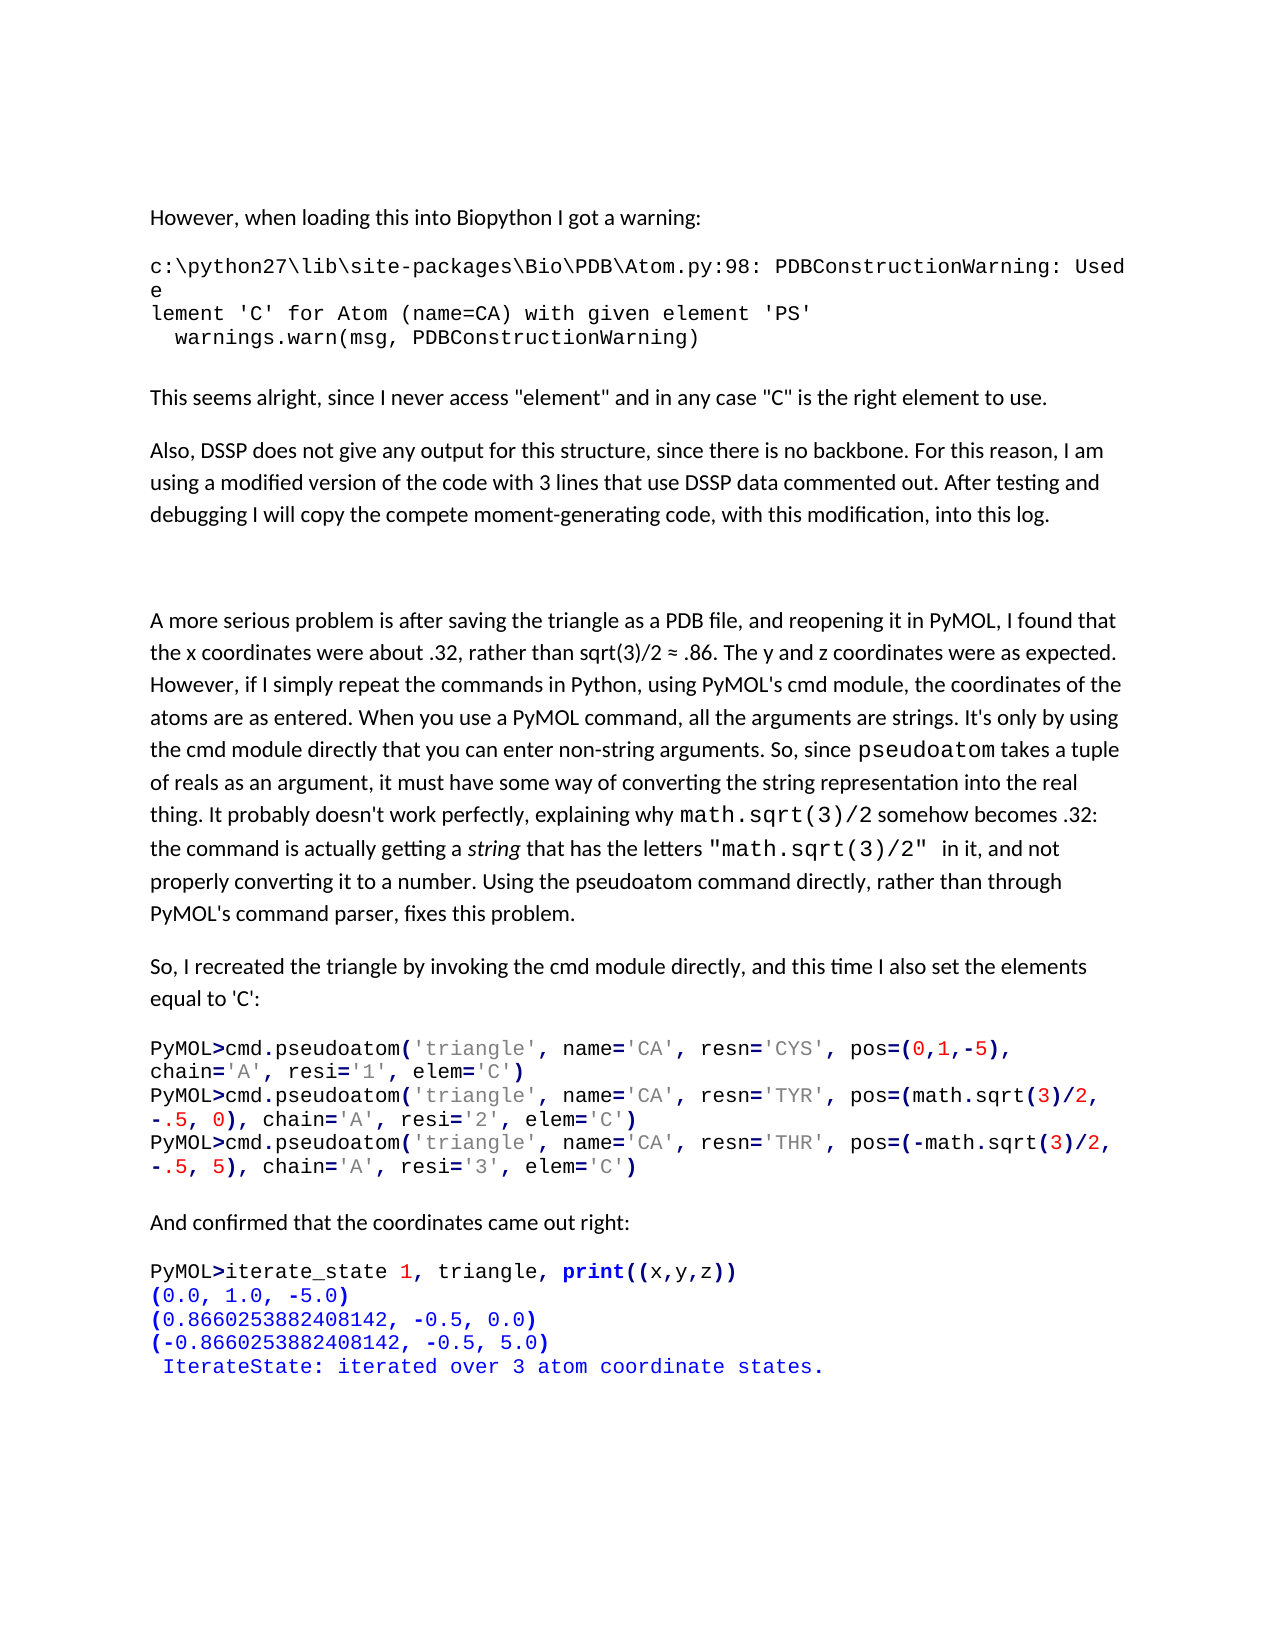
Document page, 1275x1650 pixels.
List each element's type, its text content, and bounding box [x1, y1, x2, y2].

text And confirmed that the coordinates came out right: [150, 1208, 1125, 1236]
text This seems alright, since I never access "element" and in any case "C" is the right element to use. [150, 351, 1125, 411]
text (0.8660253882408142, -0.5, 0.0) [150, 1308, 1125, 1332]
text However, when loading this into Biopython I got a warning: [150, 203, 1125, 231]
text lement 'C' for Atom (name=CA) with given element 'PS' [150, 303, 1125, 327]
text (0.0, 1.0, -5.0) [150, 1285, 1125, 1308]
text A more serious problem is after saving the triangle as a PDB file, and reopening it in PyMOL, I found that the x coordinates were about .32, rather than sqrt(3)/2 ≈ .86. The y and z coordinates were as expected. However, if I simply repeat the commands in Python, using PyMOL's cmd module, the coordinates of the atoms are as entered. When you use a PyMOL command, all the arguments are strings. It's only by using the cmd module directly that you can enter non-string arguments. So, since pseudoatom takes a tuple of reals as an argument, it must have some way of converting the string representation into the real thing. It probably doesn't work perfectly, explaining why math.sqrt(3)/2 somehow becomes .32: the command is actually getting a string that has the letters "math.sqrt(3)/2" in it, and not properly converting it to a number. Using the pseudoatom command directly, rather than through PyMOL's command parser, fixes this problem. [150, 606, 1125, 927]
text PyMOL>cmd.pseudoatom('triangle', name='CA', resn='THR', pos=(-math.sqrt(3)/2, -.5, 5), chain='A', resi='3', elem='C') [150, 1132, 1125, 1179]
text c:\python27\lib\site-packages\Bio\PDB\Atom.py:98: PDBConstructionWarning: Used e [150, 256, 1125, 303]
text warnings.warn(msg, PDBConstructionWarning) [150, 327, 1125, 351]
text So, I recreated the triangle by invoking the cmd module directly, and this time I also set the elements equal to 'C': [150, 952, 1125, 1013]
text PyMOL>cmd.pseudoatom('triangle', name='CA', resn='TYR', pos=(math.sqrt(3)/2, -.5, 0), chain='A', resi='2', elem='C') [150, 1085, 1125, 1132]
text PyMOL>iterate_state 1, triangle, print((x,y,z)) [150, 1261, 1125, 1285]
text (-0.8660253882408142, -0.5, 5.0) [150, 1332, 1125, 1356]
text Also, DSSP does not give any output for this structure, since there is no backbone. For this reason, I am using a modified version of the code with 3 lines that use DSSP data commented out. After testing and debugging I will copy the compete moment-generating code, with this modification, into this log. [150, 436, 1125, 528]
text IterateState: iterated over 3 atom coordinate states. [150, 1356, 1125, 1379]
text PyMOL>cmd.pseudoatom('triangle', name='CA', resn='CYS', pos=(0,1,-5), chain='A', resi='1', elem='C') [150, 1038, 1125, 1085]
